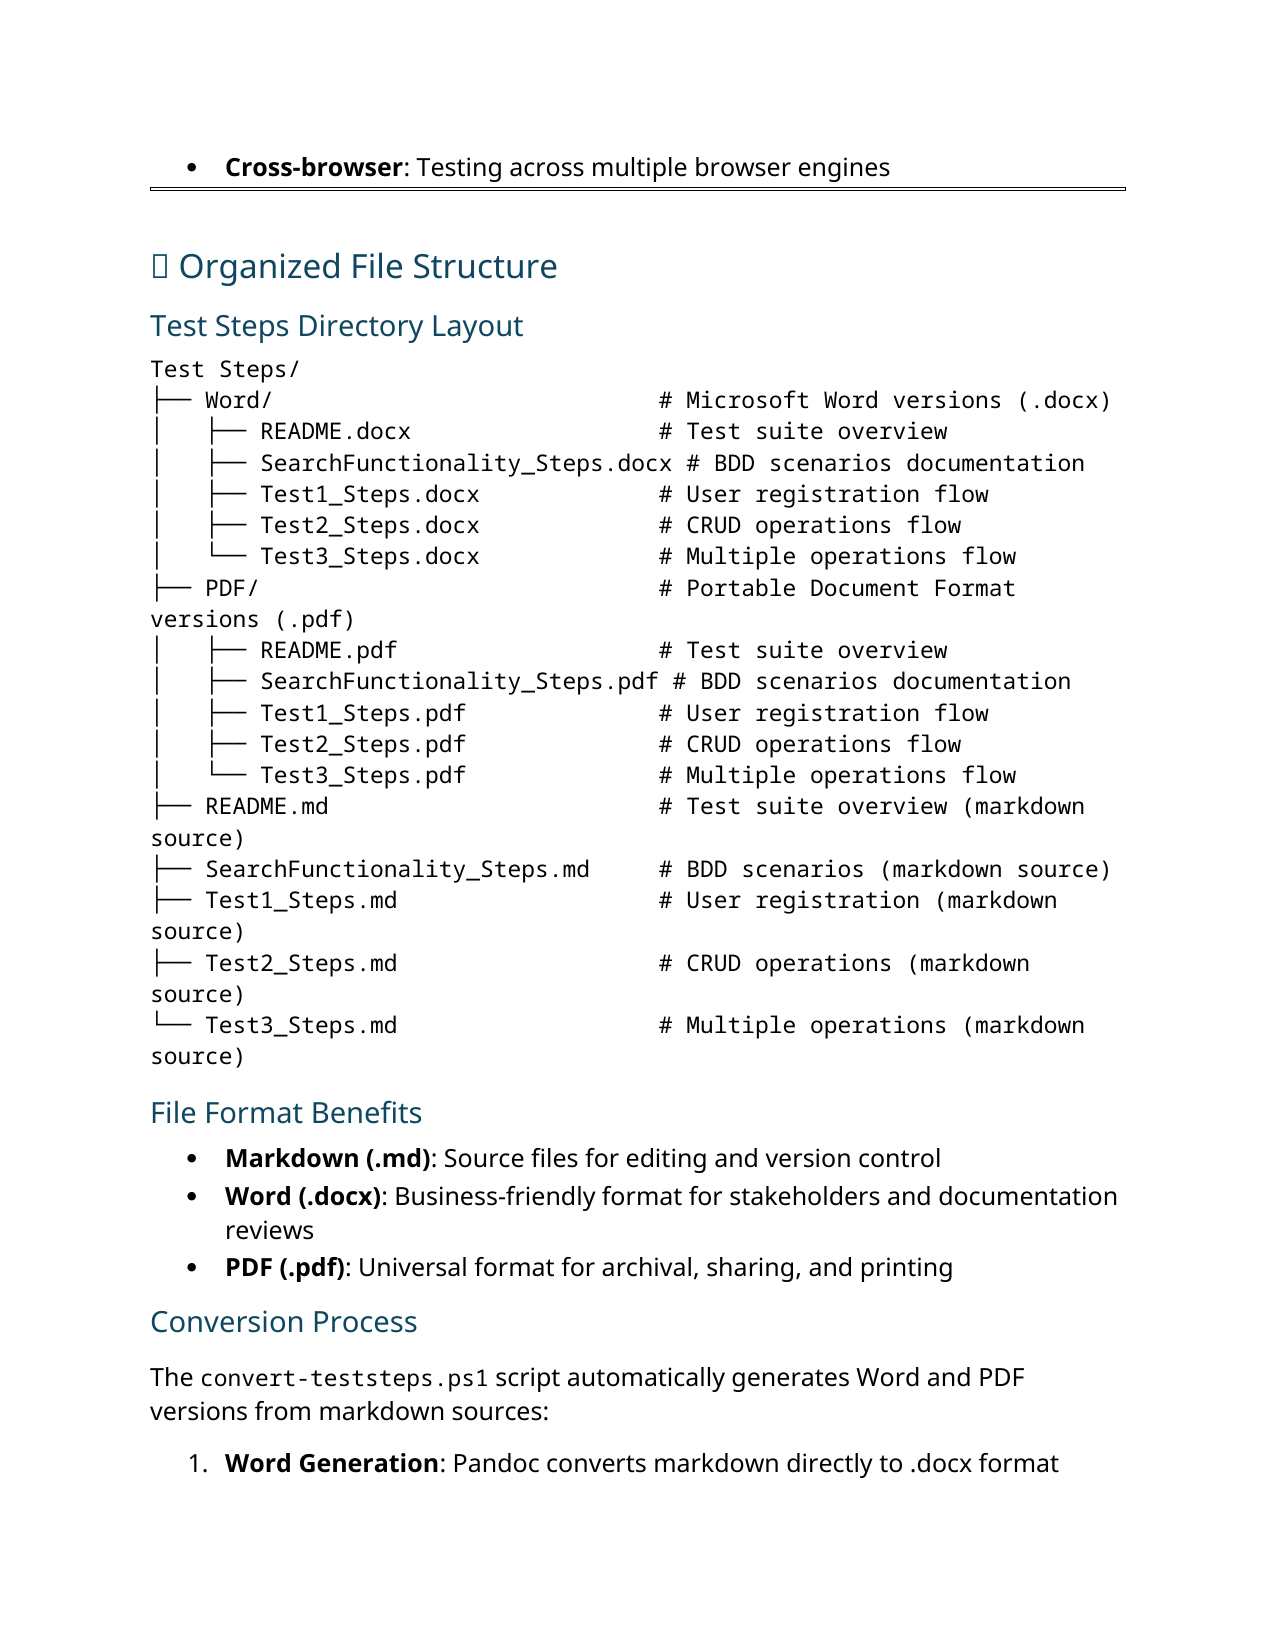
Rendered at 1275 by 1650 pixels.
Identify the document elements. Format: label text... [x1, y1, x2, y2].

subtitle File Format Benefits [150, 1092, 1125, 1132]
list Word (.docx): Business-friendly format for stakeholders and documentation reviews [187, 1178, 1125, 1246]
text Test Steps/ ├── Word/ # Microsoft Word versions (.docx) │ ├── README.docx # Test suite overview │ ├── SearchFunctionality_Steps.docx # BDD scenarios documentation │ ├── Test1_Steps.docx # User registration flow │ ├── Test2_Steps.docx # CRUD operations flow │ └── Test3_Steps.docx # Multiple operations flow ├── PDF/ # Portable Document Format versions (.pdf) │ ├── README.pdf # Test suite overview │ ├── SearchFunctionality_Steps.pdf # BDD scenarios documentation │ ├── Test1_Steps.pdf # User registration flow │ ├── Test2_Steps.pdf # CRUD operations flow │ └── Test3_Steps.pdf # Multiple operations flow ├── README.md # Test suite overview (markdown source) ├── SearchFunctionality_Steps.md # BDD scenarios (markdown source) ├── Test1_Steps.md # User registration (markdown source) ├── Test2_Steps.md # CRUD operations (markdown source) └── Test3_Steps.md # Multiple operations (markdown source) [150, 353, 1125, 1072]
list Markdown (.md): Source files for editing and version control [187, 1140, 1125, 1174]
list Word Generation: Pandoc converts markdown directly to .docx format [187, 1446, 1125, 1480]
list PDF (.pdf): Universal format for archival, sharing, and printing [187, 1250, 1125, 1284]
subtitle Conversion Process [150, 1301, 1125, 1341]
list Cross-browser: Testing across multiple browser engines [187, 150, 1125, 184]
subtitle Test Steps Directory Layout [150, 305, 1125, 344]
text The convert-teststeps.ps1 script automatically generates Word and PDF versions from markdown sources: [150, 1359, 1125, 1427]
subtitle 📁 Organized File Structure [150, 243, 1125, 288]
